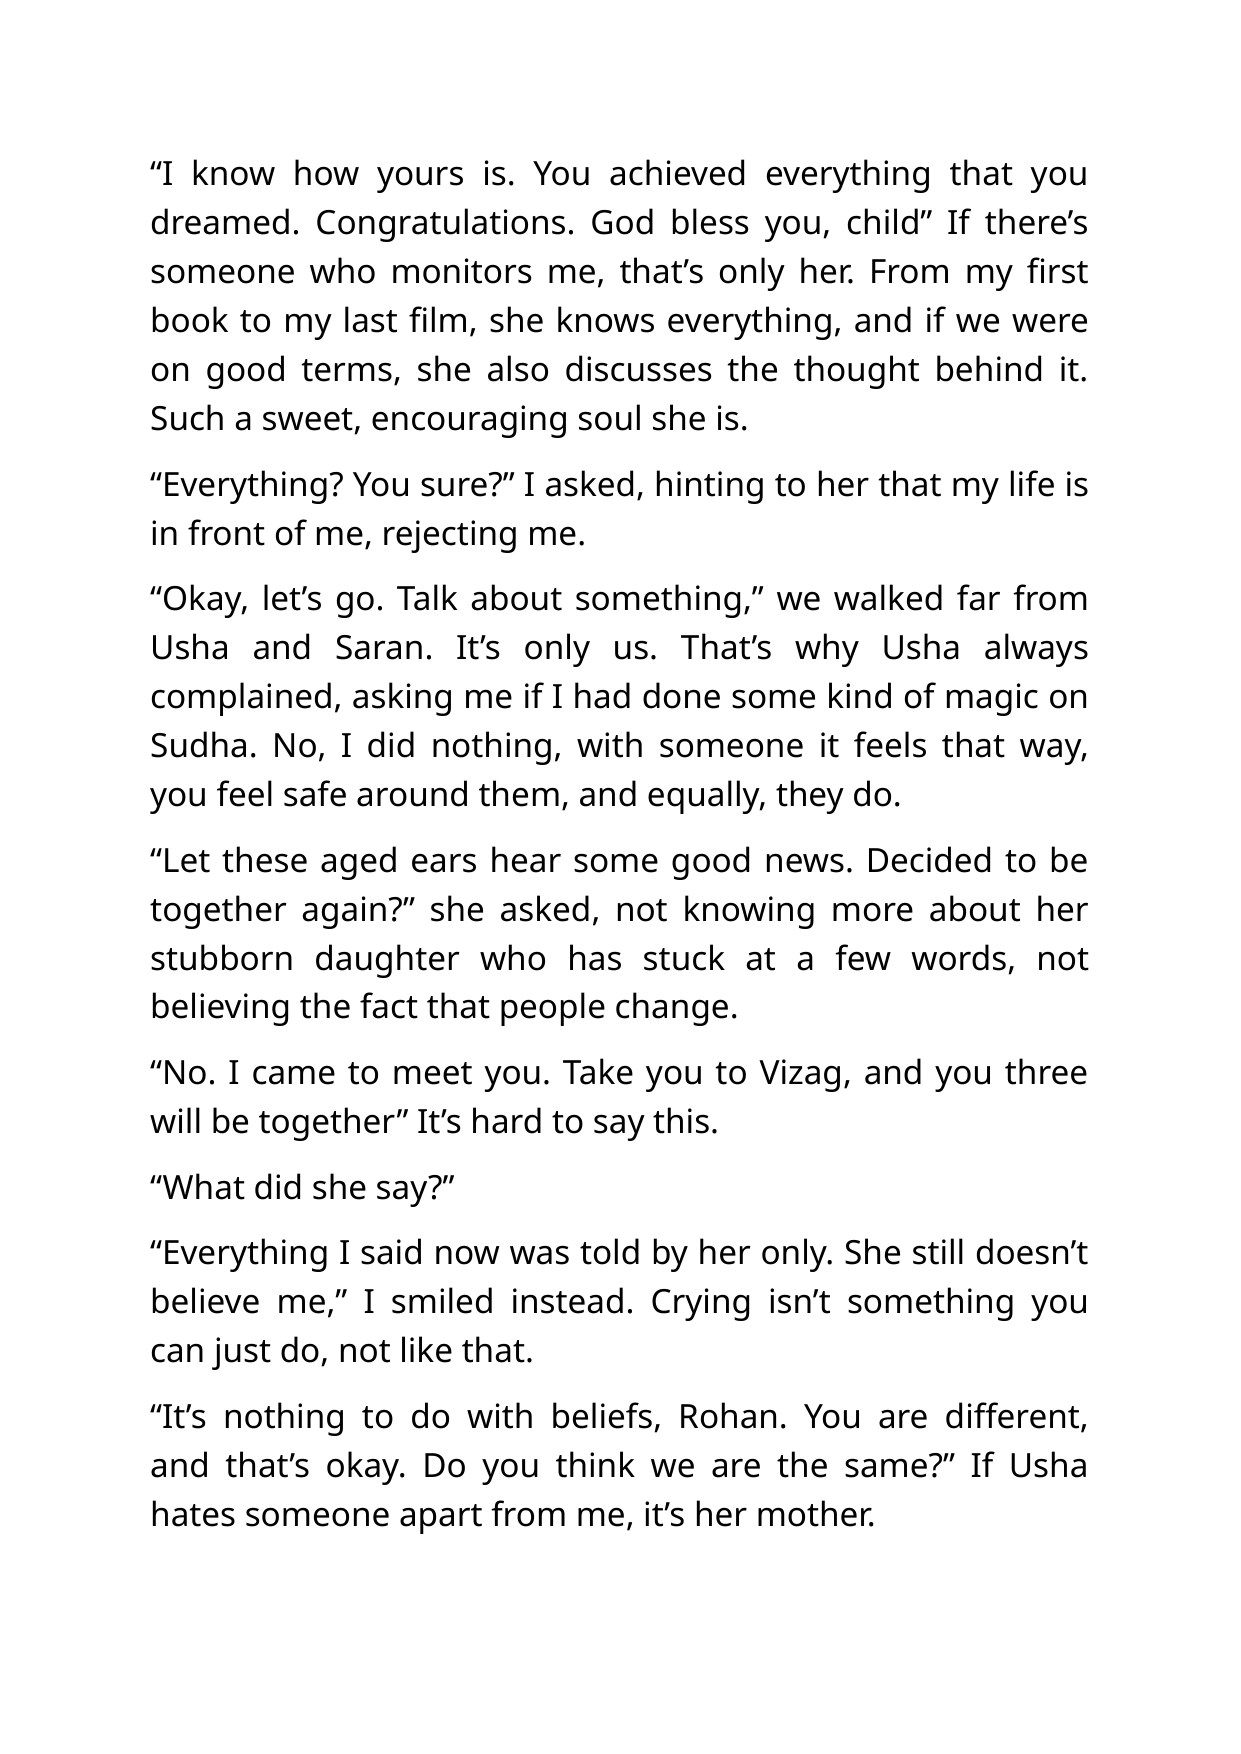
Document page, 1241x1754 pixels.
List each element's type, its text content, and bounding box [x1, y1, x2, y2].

text “Everything? You sure?” I asked, hinting to her that my life is in front of me, rejecting me. [150, 460, 1090, 555]
text “No. I came to meet you. Take you to Vizag, and you three will be together” It’s hard to say this. [150, 1049, 1090, 1143]
text “Everything I said now was told by her only. She still doesn’t believe me,” I smiled instead. Crying isn’t something you can just do, not like that. [150, 1229, 1090, 1372]
text “It’s nothing to do with beliefs, Rohan. You are different, and that’s okay. Do you think we are the same?” If Usha hates someone apart from me, it’s her mother. [150, 1393, 1090, 1536]
text “I know how yours is. You achieved everything that you dreamed. Congratulations. God bless you, child” If there’s someone who monitors me, that’s only her. From my first book to my last film, she knows everything, and if we were on good terms, she also discusses the thought behind it. Such a sweet, encouraging soul she is. [150, 150, 1090, 440]
text “Okay, let’s go. Talk about something,” we walked far from Usha and Saran. It’s only us. That’s why Usha always complained, asking me if I had done some kind of magic on Sudha. No, I did nothing, with someone it feels that way, you feel safe around them, and equally, they do. [150, 575, 1090, 816]
text “What did she say?” [150, 1163, 1090, 1209]
text “Let these aged ears hear some good news. Decided to be together again?” she asked, not knowing more about her stubborn daughter who has stuck at a few words, not believing the fact that people change. [150, 836, 1090, 1029]
